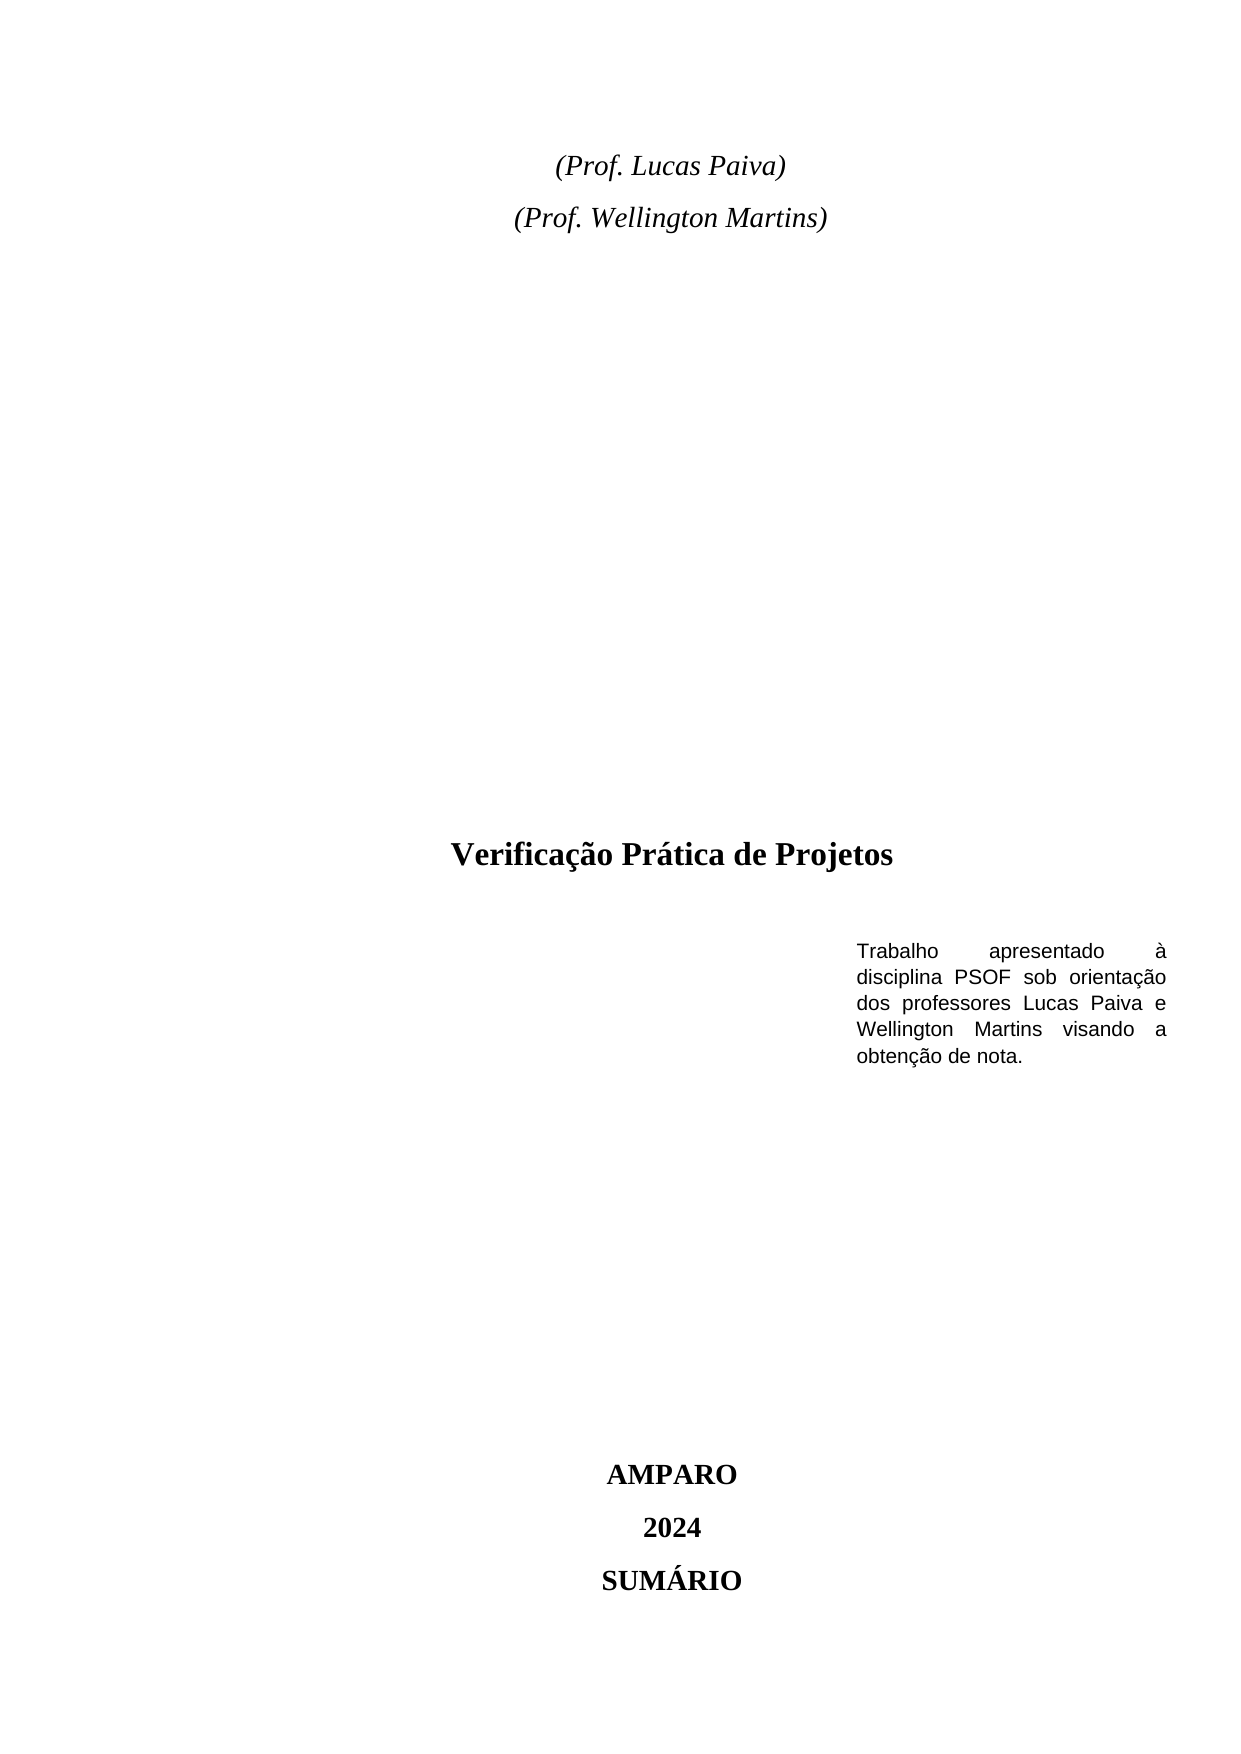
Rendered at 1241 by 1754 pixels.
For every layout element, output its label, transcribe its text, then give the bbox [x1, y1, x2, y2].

text SUMÁRIO [177, 1563, 1167, 1596]
text 2024 [177, 1510, 1167, 1543]
text (Prof. Wellington Martins) [177, 200, 1167, 234]
text AMPARO [177, 1457, 1167, 1491]
text Verificação Prática de Projetos [177, 834, 1167, 872]
text (Prof. Lucas Paiva) [177, 148, 1167, 181]
text Trabalho apresentado à disciplina PSOF sob orientação dos professores Lucas Paiva e Wellington Martins visando a obtenção de nota. [856, 1041, 1167, 1069]
